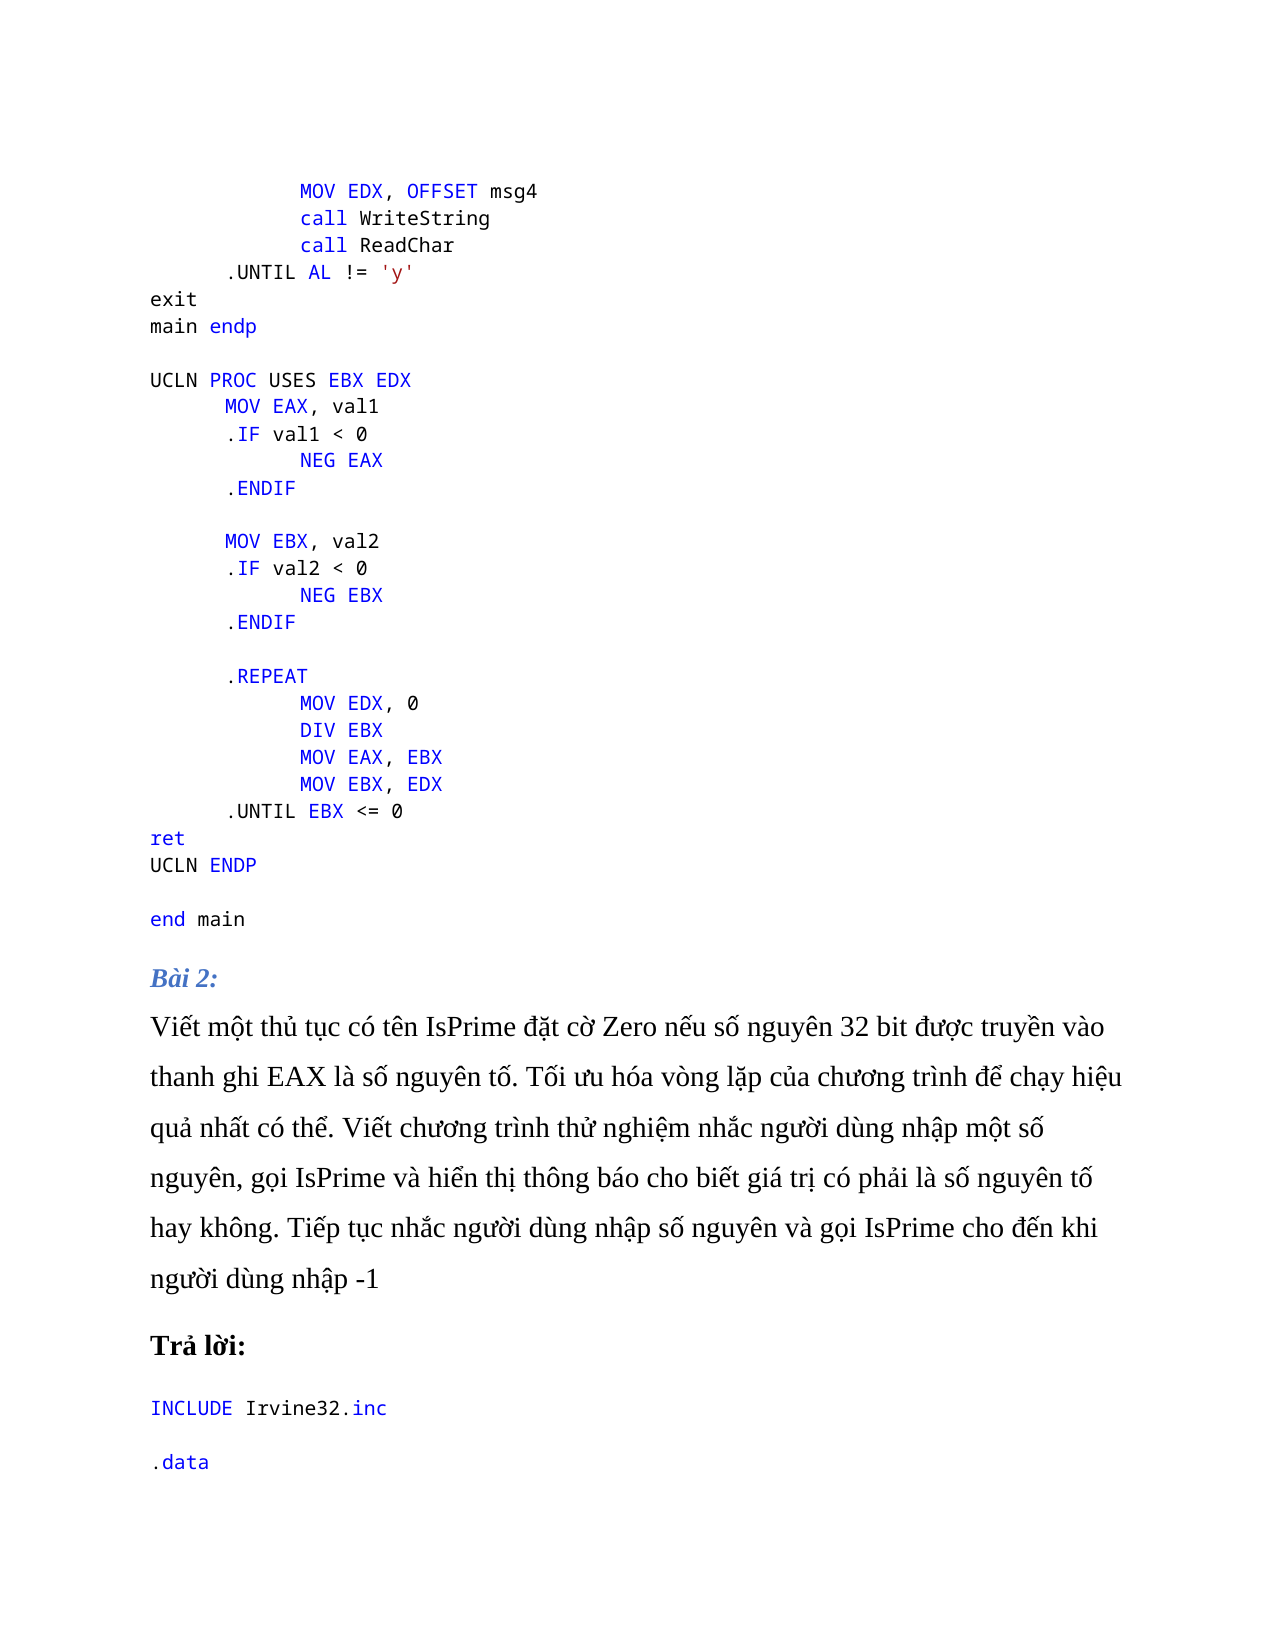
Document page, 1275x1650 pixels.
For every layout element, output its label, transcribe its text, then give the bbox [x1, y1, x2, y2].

text .data [150, 1449, 1125, 1476]
text INCLUDE Irvine32.inc [150, 1395, 1125, 1422]
text .IF val1 < 0 [150, 420, 1125, 447]
text .ENDIF [150, 609, 1125, 636]
text end main [150, 905, 1125, 932]
text MOV EAX, val1 [150, 393, 1125, 420]
text .IF val2 < 0 [150, 555, 1125, 582]
text .ENDIF [150, 474, 1125, 501]
text NEG EAX [150, 447, 1125, 474]
text DIV EBX [150, 717, 1125, 743]
text main endp [150, 312, 1125, 339]
subtitle Bài 2: [150, 962, 1125, 994]
text MOV EAX, EBX [150, 743, 1125, 771]
text ret [150, 824, 1125, 851]
text MOV EBX, EDX [150, 771, 1125, 797]
text exit [150, 285, 1125, 312]
text UCLN PROC USES EBX EDX [150, 366, 1125, 393]
text UCLN ENDP [150, 851, 1125, 878]
text MOV EBX, val2 [150, 528, 1125, 555]
text .REPEAT [150, 663, 1125, 689]
text Trả lời: [150, 1328, 1125, 1361]
text MOV EDX, 0 [150, 689, 1125, 717]
text .UNTIL AL != 'y' [150, 258, 1125, 285]
text call WriteString [150, 204, 1125, 231]
text Viết một thủ tục có tên IsPrime đặt cờ Zero nếu số nguyên 32 bit được truyền vào thanh ghi EAX là số nguyên tố. Tối ưu hóa vòng lặp của chương trình để chạy hiệu quả nhất có thể. Viết chương trình thử nghiệm nhắc người dùng nhập một số nguyên, gọi IsPrime và hiển thị thông báo cho biết giá trị có phải là số nguyên tố hay không. Tiếp tục nhắc người dùng nhập số nguyên và gọi IsPrime cho đến khi người dùng nhập -1 [150, 1009, 1125, 1294]
text MOV EDX, OFFSET msg4 [150, 177, 1125, 204]
text call ReadChar [150, 231, 1125, 258]
text NEG EBX [150, 582, 1125, 609]
text .UNTIL EBX <= 0 [150, 797, 1125, 824]
